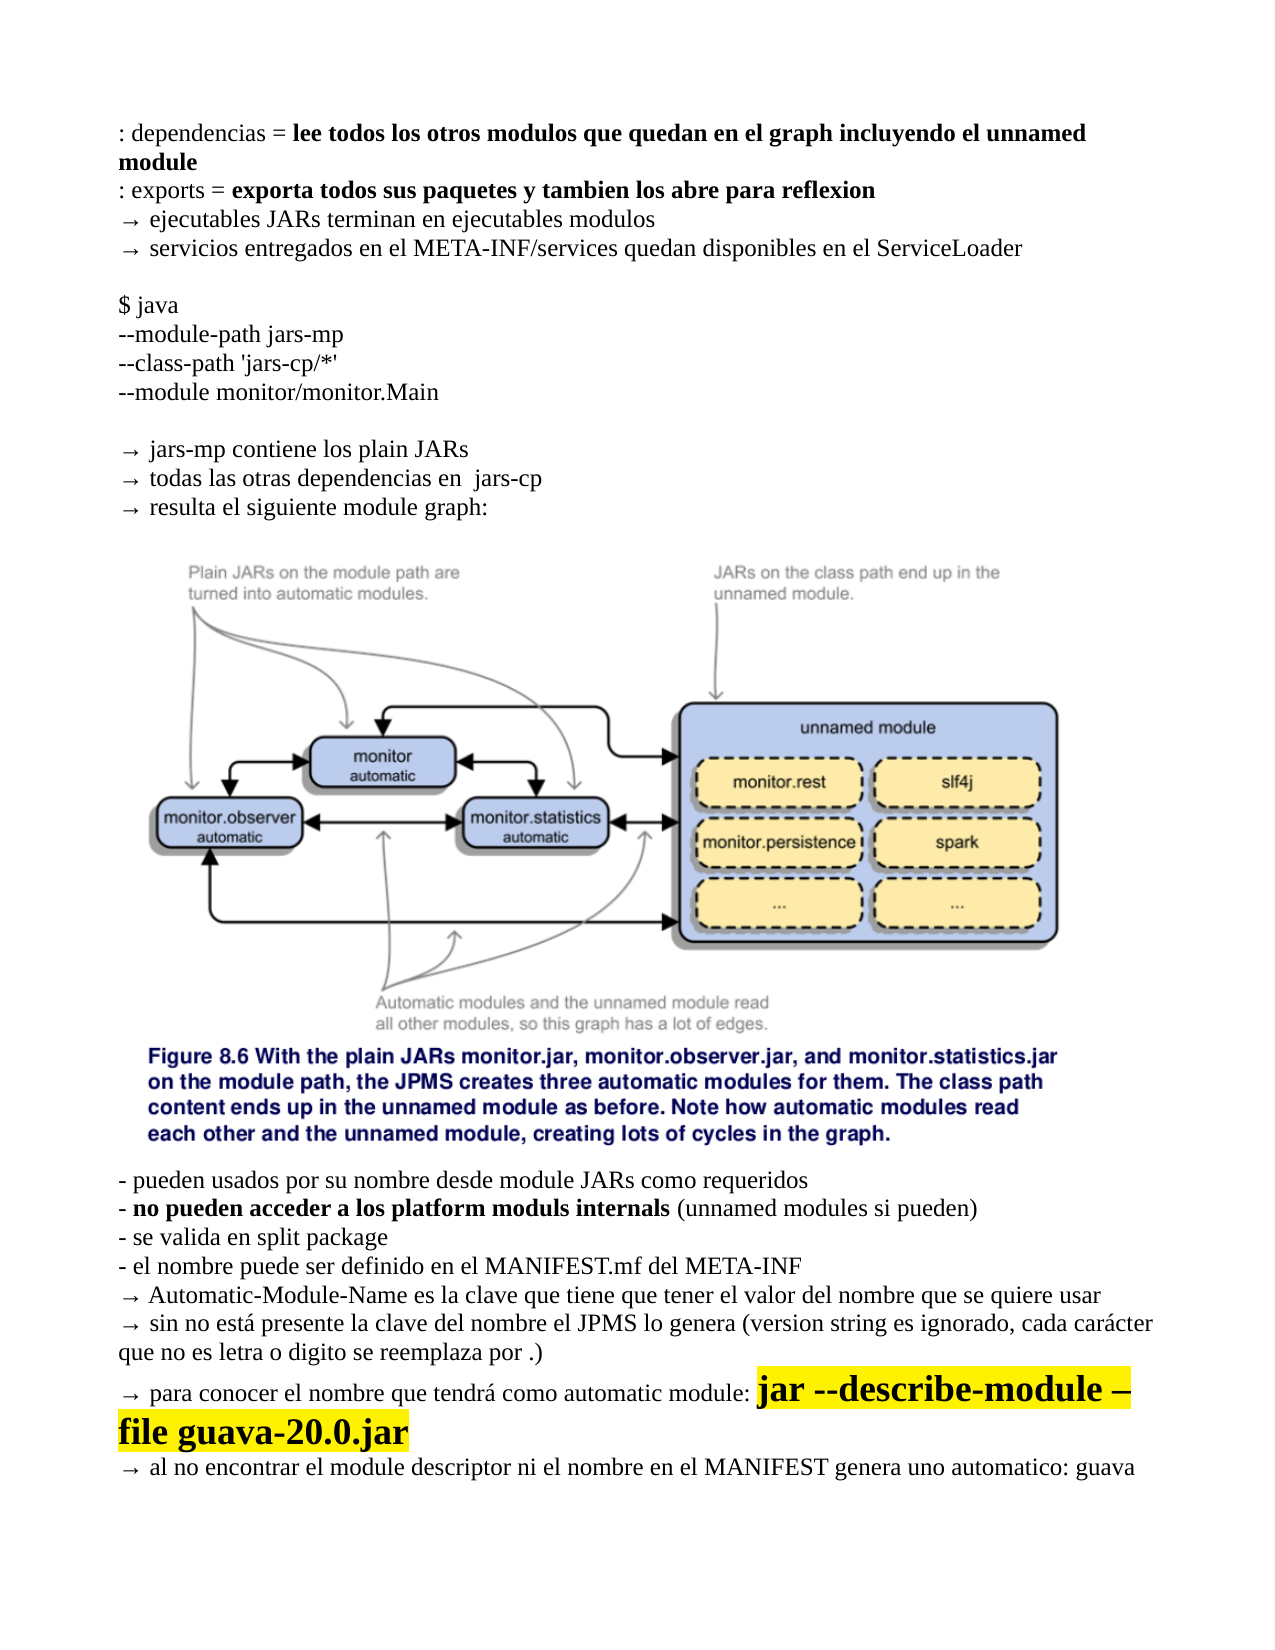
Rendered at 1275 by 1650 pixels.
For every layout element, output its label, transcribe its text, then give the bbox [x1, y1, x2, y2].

text - no pueden acceder a los platform moduls internals (unnamed modules si pueden) [118, 1193, 1157, 1222]
text → al no encontrar el module descriptor ni el nombre en el MANIFEST genera uno automatico: guava [118, 1452, 1157, 1481]
text : exports = exporta todos sus paquetes y tambien los abre para reflexion [118, 176, 1157, 204]
text → Automatic-Module-Name es la clave que tiene que tener el valor del nombre que se quiere usar [118, 1280, 1157, 1308]
text → resulta el siguiente module graph: [118, 492, 1157, 521]
text → todas las otras dependencias en jars-cp [118, 463, 1157, 492]
text → jars-mp contiene los plain JARs [118, 434, 1157, 463]
text --module-path jars-mp [118, 319, 1157, 348]
text → ejecutables JARs terminan en ejecutables modulos [118, 204, 1157, 233]
text → sin no está presente la clave del nombre el JPMS lo genera (version string es ignorado, cada carácter que no es letra o digito se reemplaza por .) [118, 1308, 1157, 1366]
text → servicios entregados en el META-INF/services quedan disponibles en el ServiceLoader [118, 233, 1157, 262]
text --class-path 'jars-cp/*' [118, 348, 1157, 377]
text → para conocer el nombre que tendrá como automatic module: jar --describe-module –file guava-20.0.jar [118, 1366, 1157, 1452]
text : dependencias = lee todos los otros modulos que quedan en el graph incluyendo el unnamed module [118, 118, 1157, 176]
picture [118, 549, 1067, 1165]
text - el nombre puede ser definido en el MANIFEST.mf del META-INF [118, 1251, 1157, 1280]
text - se valida en split package [118, 1222, 1157, 1251]
text $ java [118, 291, 1157, 319]
text --module monitor/monitor.Main [118, 377, 1157, 406]
